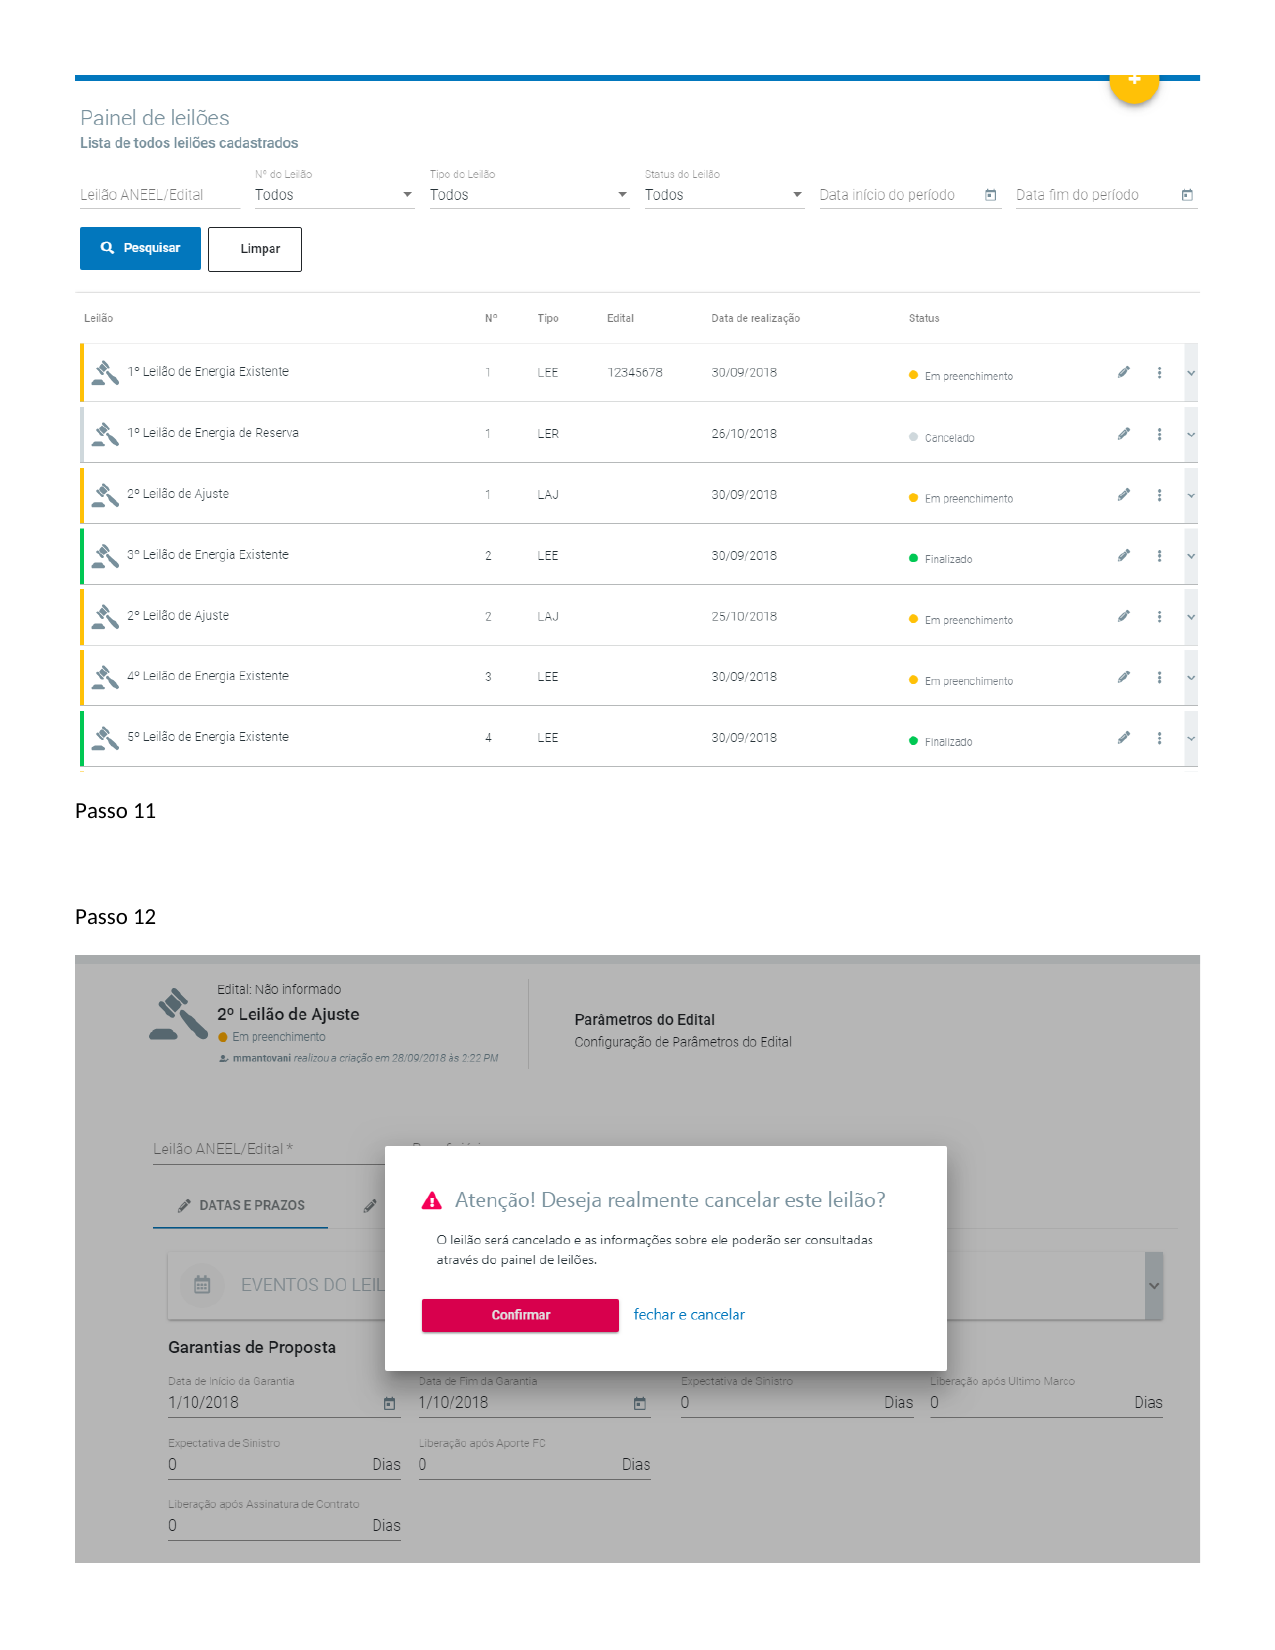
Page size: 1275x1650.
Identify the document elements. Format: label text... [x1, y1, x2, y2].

picture [75, 75, 1200, 772]
text Passo 11 [75, 796, 1200, 824]
text Passo 12 [75, 902, 1200, 930]
picture [75, 955, 1200, 1563]
